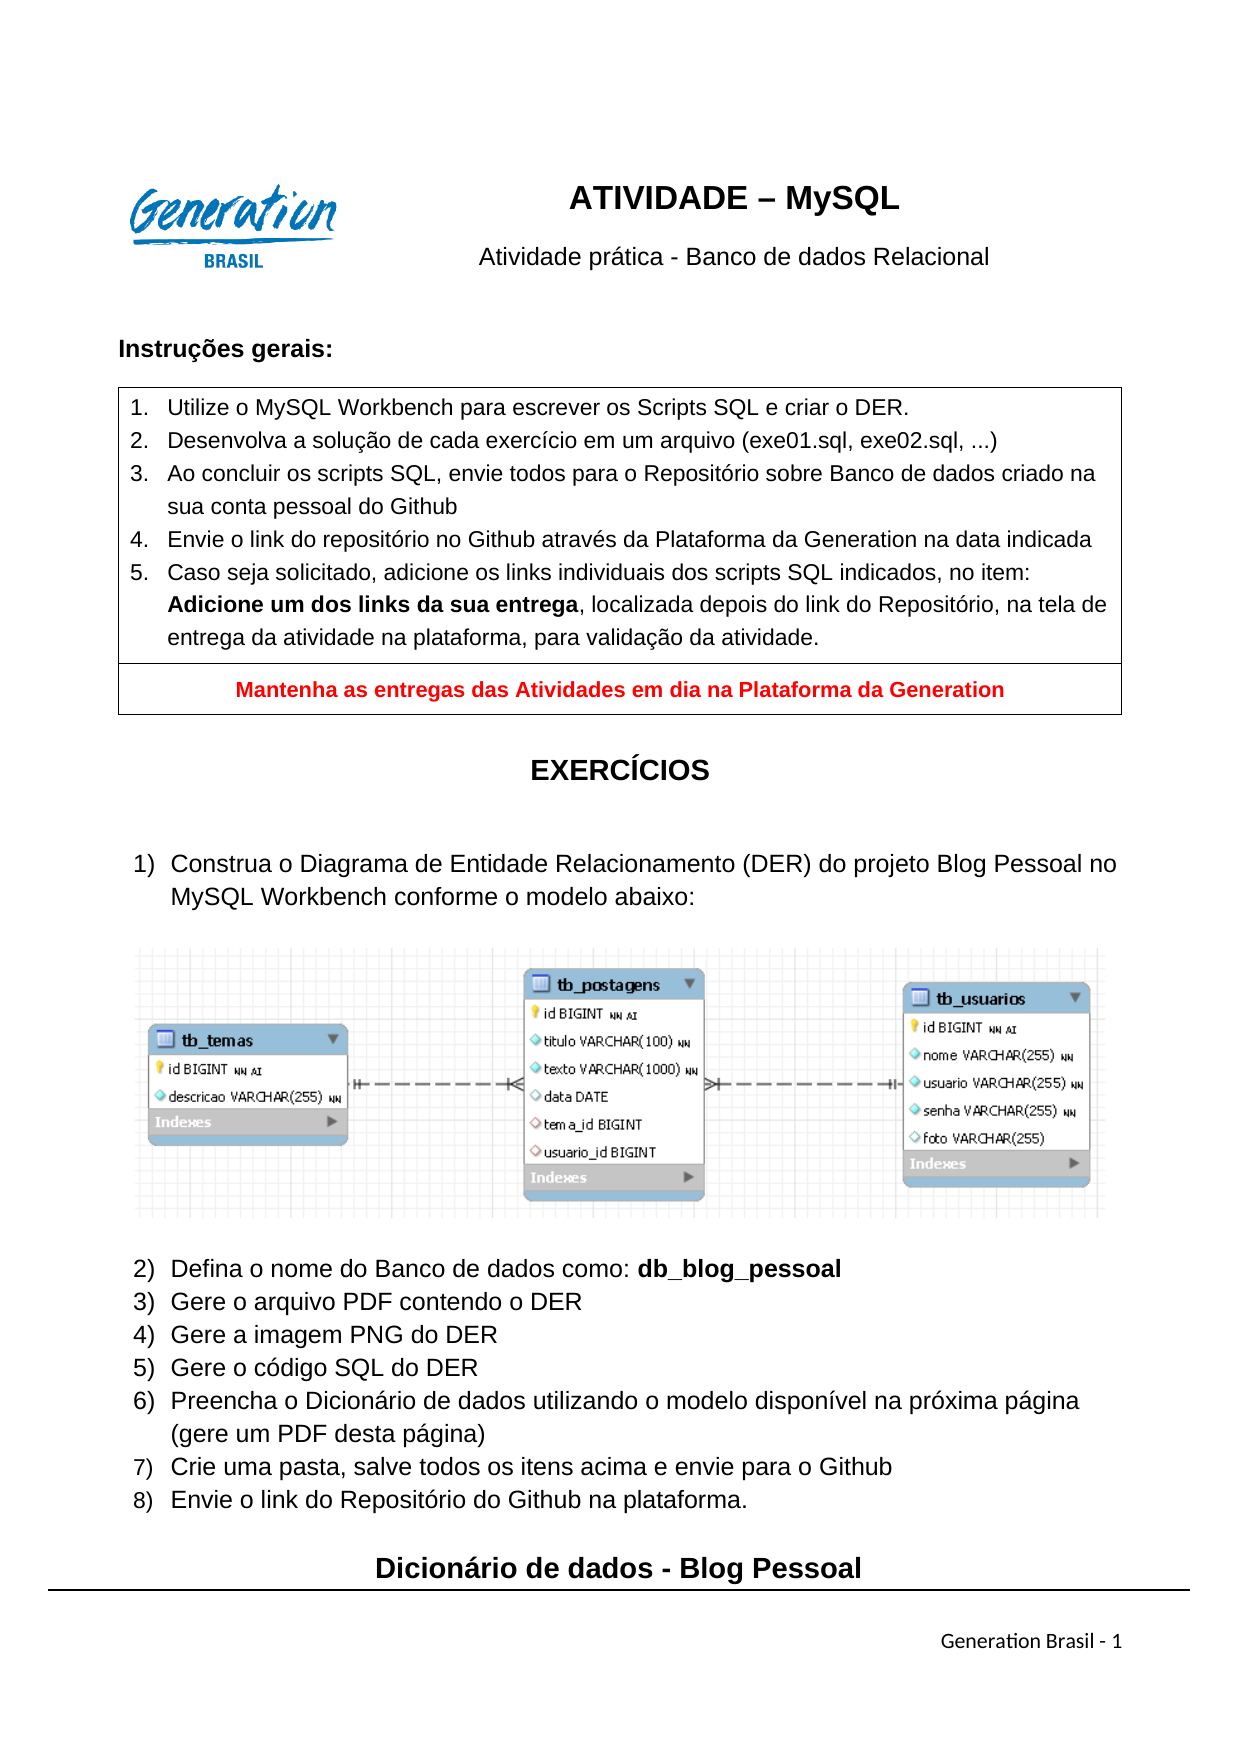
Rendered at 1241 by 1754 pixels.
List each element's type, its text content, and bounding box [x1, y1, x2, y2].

table_header [118, 178, 348, 296]
table_header Utilize o MySQL Workbench para escrever os Scripts SQL e criar o DER. Desenvolva a solução de cada exercício em um arquivo (exe01.sql, exe02.sql, ...) Ao concluir os scripts SQL, envie todos para o Repositório sobre Banco de dados criado na sua conta pessoal do Github Envie o link do repositório no Github através da Plataforma da Generation na data indicada Caso seja solicitado, adicione os links individuais dos scripts SQL indicados, no item: Adicione um dos links da sua entrega, localizada depois do link do Repositório, na tela de entrega da atividade na plataforma, para validação da atividade. [119, 388, 1121, 663]
list Gere o arquivo PDF contendo o DER [133, 1287, 1122, 1316]
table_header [48, 1551, 1190, 1589]
list Gere o código SQL do DER [133, 1353, 1122, 1382]
text EXERCÍCIOS [118, 753, 1122, 787]
table_cell Mantenha as entregas das Atividades em dia na Plataforma da Generation [119, 664, 1121, 714]
list Crie uma pasta, salve todos os itens acima e envie para o Github [133, 1452, 1122, 1481]
list Preencha o Dicionário de dados utilizando o modelo disponível na próxima página (gere um PDF desta página) [133, 1386, 1122, 1448]
list Defina o nome do Banco de dados como: db_blog_pessoal [133, 1254, 1122, 1283]
list Envie o link do Repositório do Github na plataforma. [133, 1485, 1122, 1514]
picture [134, 948, 1106, 1218]
list Gere a imagem PNG do DER [133, 1320, 1122, 1349]
list Construa o Diagrama de Entidade Relacionamento (DER) do projeto Blog Pessoal no MySQL Workbench conforme o modelo abaixo: [133, 849, 1122, 911]
picture [129, 183, 337, 268]
table_header ATIVIDADE – MySQL [348, 178, 1121, 239]
text Instruções gerais: [118, 334, 1122, 363]
table_cell Atividade prática - Banco de dados Relacional [348, 239, 1121, 296]
